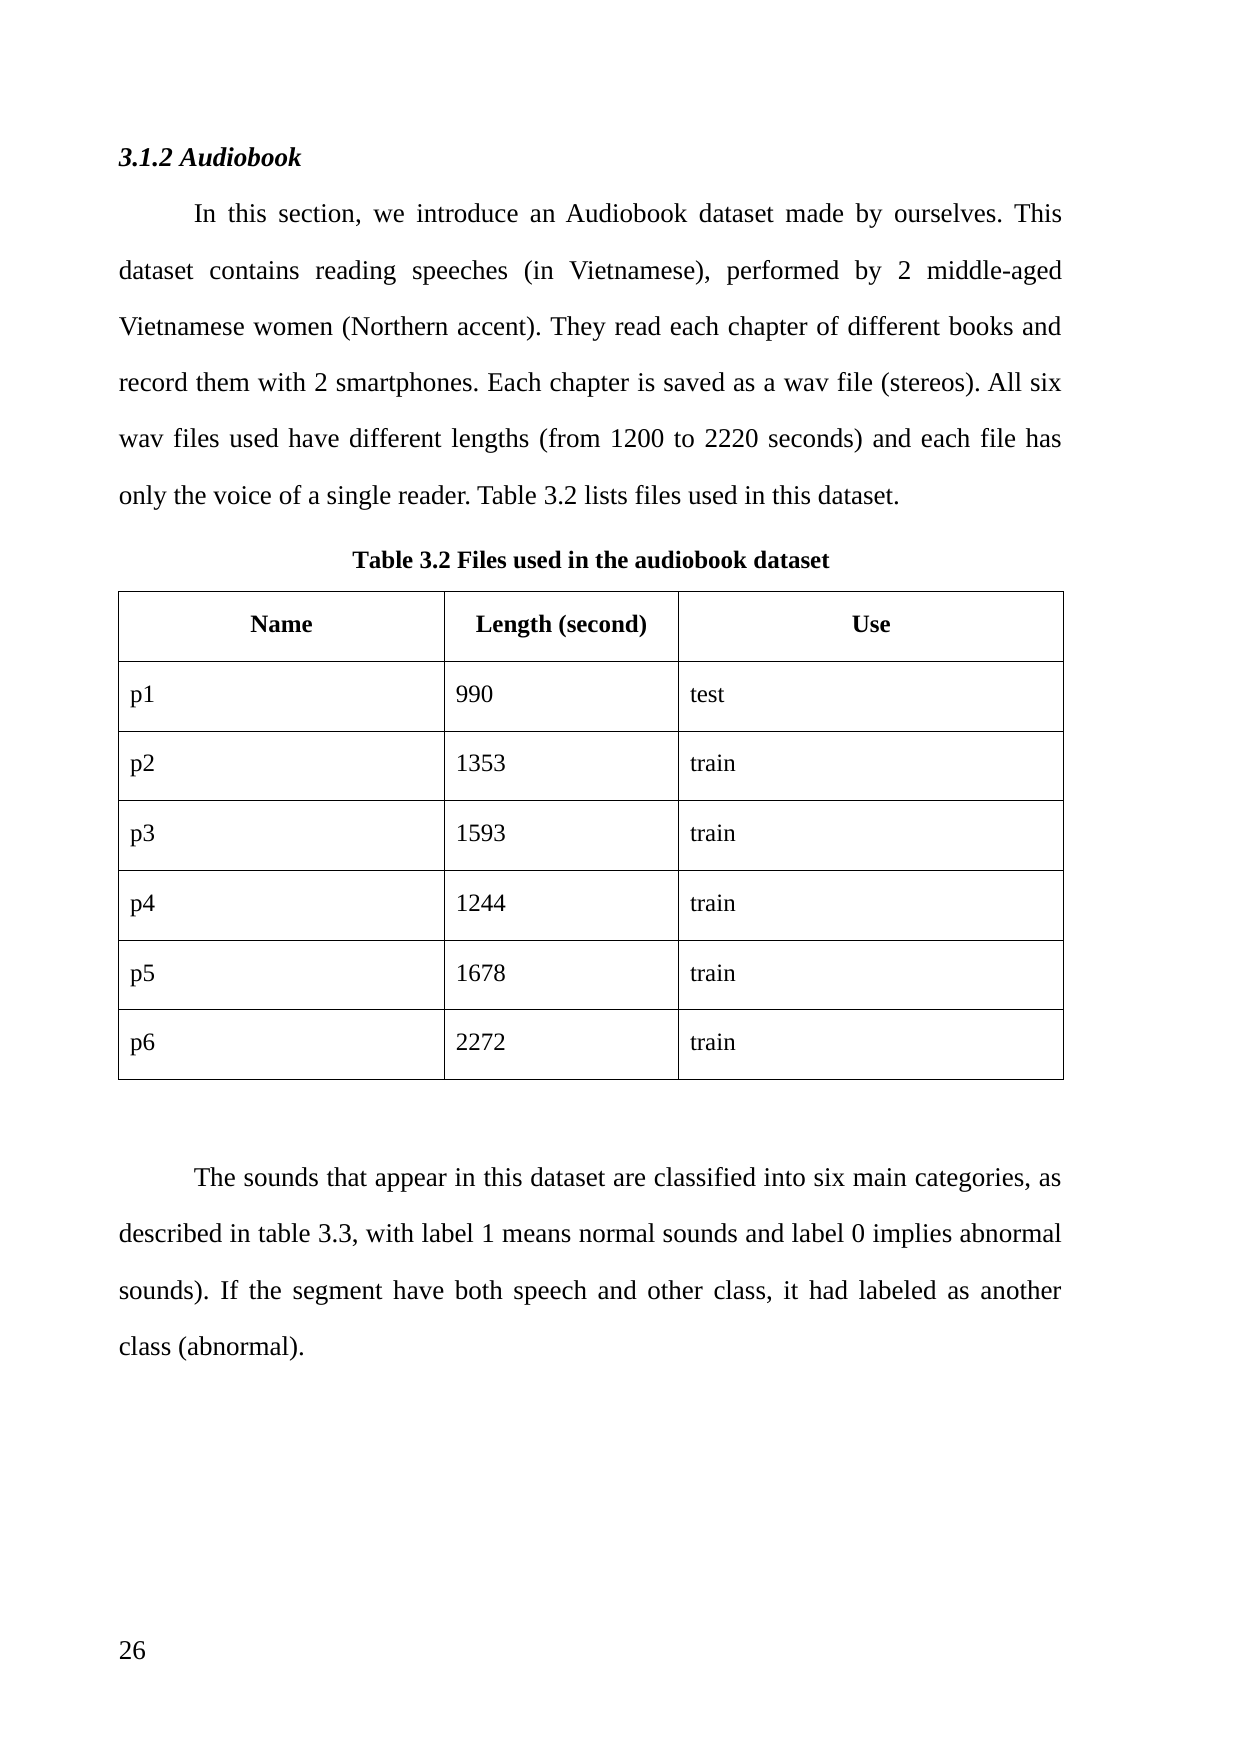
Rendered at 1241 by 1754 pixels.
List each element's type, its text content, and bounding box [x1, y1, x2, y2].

text In this section, we introduce an Audiobook dataset made by ourselves. This dataset contains reading speeches (in Vietnamese), performed by 2 middle-aged Vietnamese women (Northern accent). They read each chapter of different books and record them with 2 smartphones. Each chapter is saved as a wav file (stereos). All six wav files used have different lengths (from 1200 to 2220 seconds) and each file has only the voice of a single reader. Table 3.2 lists files used in this dataset. [118, 194, 1063, 513]
table_cell p6 [119, 1010, 444, 1079]
text Table 3.2 Files used in the audiobook dataset [118, 541, 1063, 579]
table_header Length (second) [445, 592, 678, 661]
table_cell 1244 [445, 871, 678, 940]
table_cell test [679, 662, 1063, 731]
table_cell 2272 [445, 1010, 678, 1079]
table_cell p3 [119, 801, 444, 870]
table_cell p5 [119, 941, 444, 1009]
table_header Name [119, 592, 444, 661]
table_cell train [679, 871, 1063, 940]
table_cell 1678 [445, 941, 678, 1009]
table_cell 990 [445, 662, 678, 731]
table_cell train [679, 1010, 1063, 1079]
table_cell 1353 [445, 732, 678, 800]
table_cell p4 [119, 871, 444, 940]
text The sounds that appear in this dataset are classified into six main categories, as described in table 3.3, with label 1 means normal sounds and label 0 implies abnormal sounds). If the segment have both speech and other class, it had labeled as another class (abnormal). [118, 1158, 1063, 1364]
table_cell train [679, 801, 1063, 870]
table_header Use [679, 592, 1063, 661]
table_cell train [679, 732, 1063, 800]
table_cell train [679, 941, 1063, 1009]
table_cell 1593 [445, 801, 678, 870]
table_cell p2 [119, 732, 444, 800]
subtitle Audiobook [118, 138, 1063, 176]
table_cell p1 [119, 662, 444, 731]
